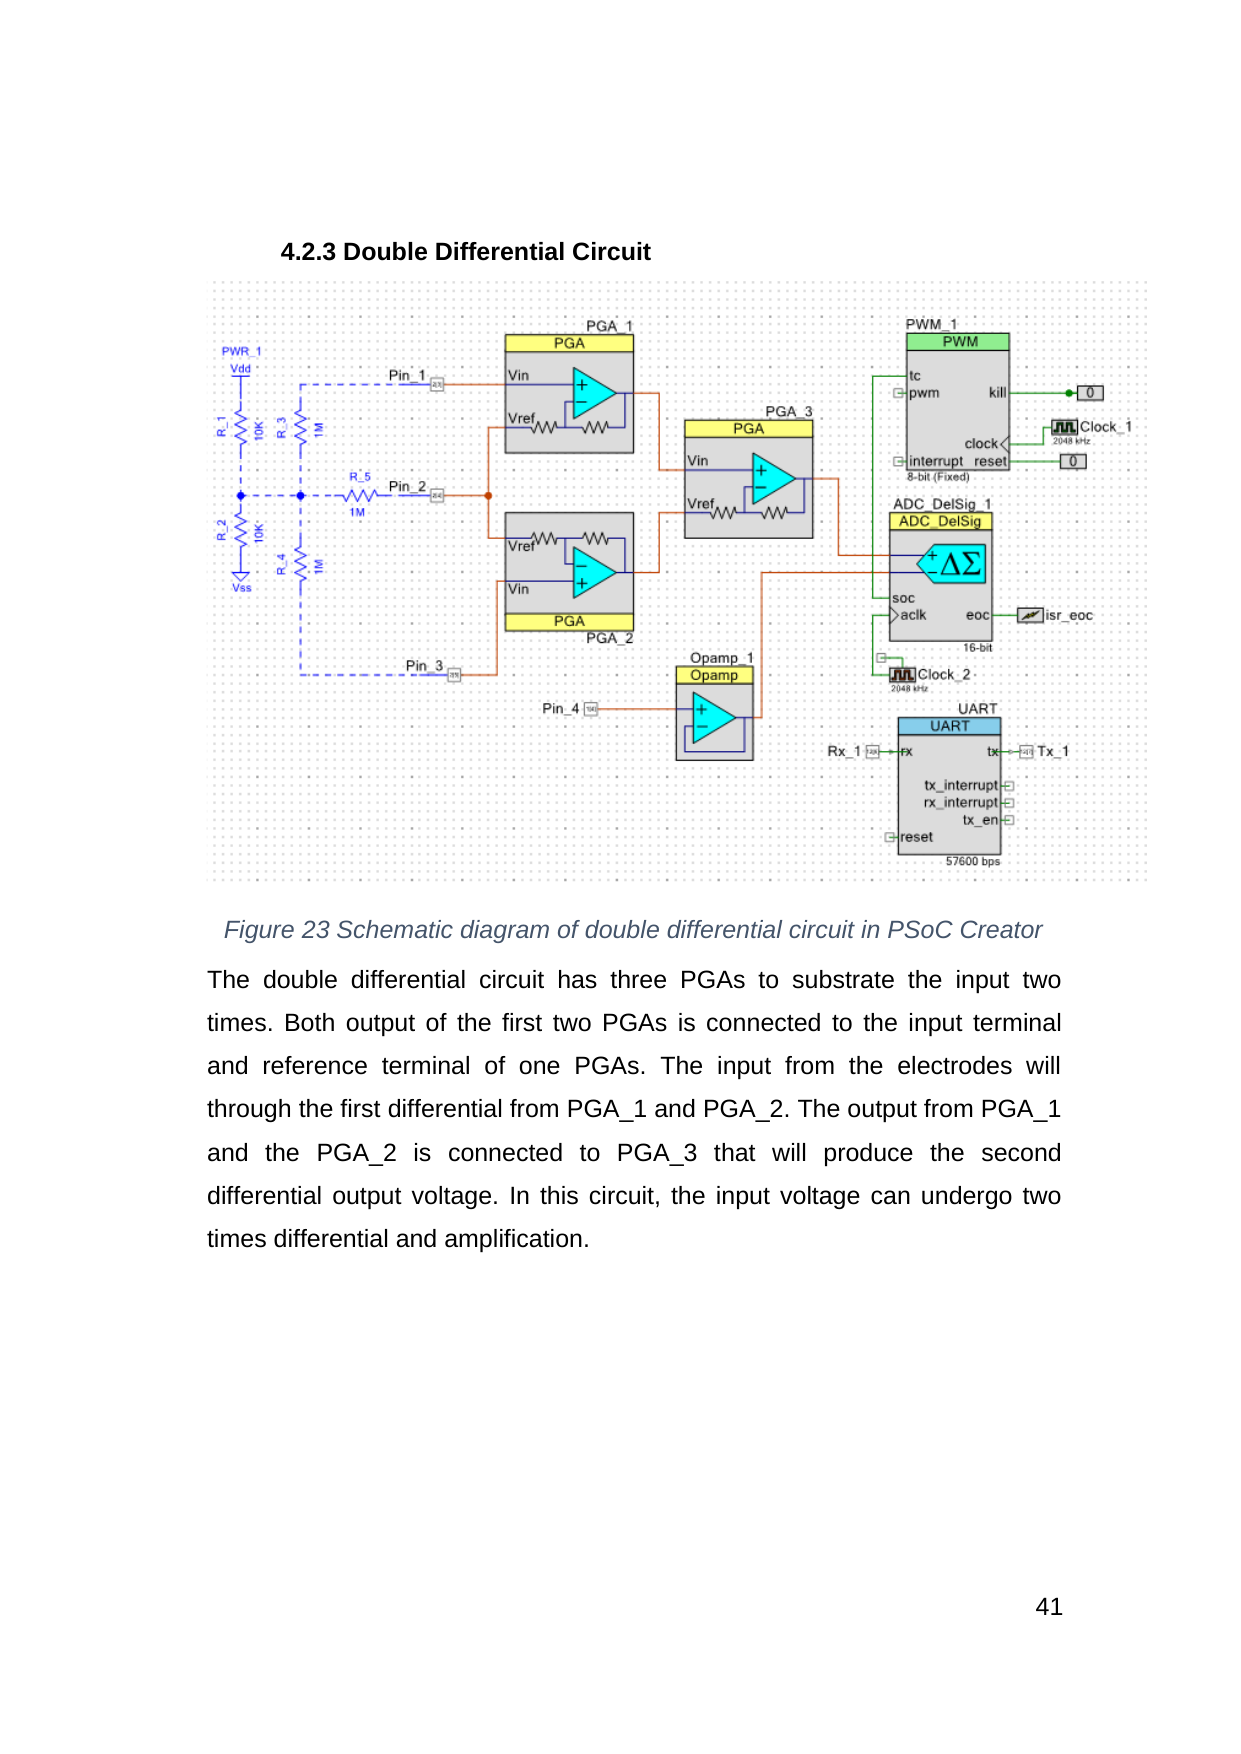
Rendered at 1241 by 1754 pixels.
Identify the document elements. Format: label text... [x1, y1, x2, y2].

subtitle 4.2.3 Double Differential Circuit [281, 237, 1063, 266]
picture [206, 280, 1147, 885]
text The double differential circuit has three PGAs to substrate the input two times. Both output of the first two PGAs is connected to the input terminal and reference terminal of one PGAs. The input from the electrodes will through the first differential from PGA_1 and PGA_2. The output from PGA_1 and the PGA_2 is connected to PGA_3 that will produce the second differential output voltage. In this circuit, the input voltage can undergo two times differential and amplification. [207, 965, 1063, 1253]
text Figure 23 Schematic diagram of double differential circuit in PSoC Creator [207, 916, 1063, 944]
